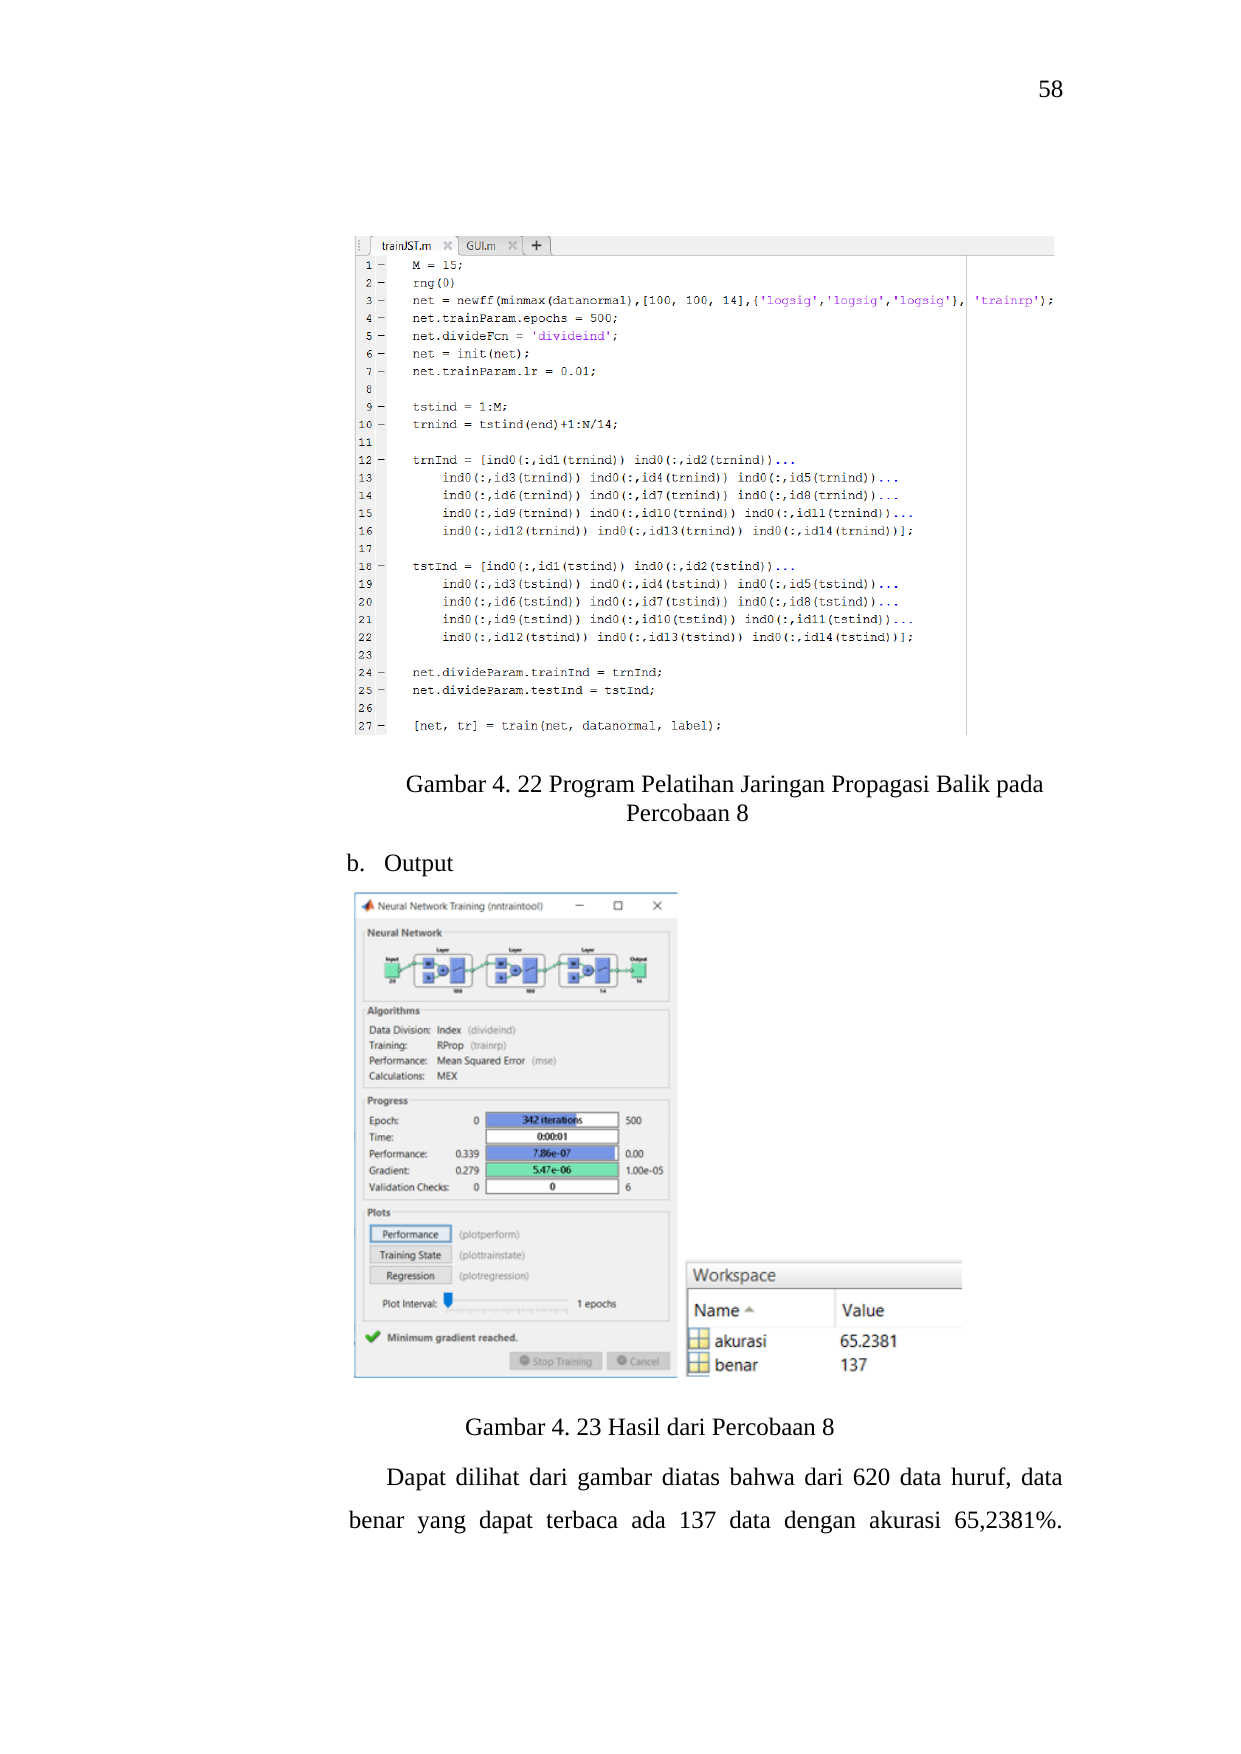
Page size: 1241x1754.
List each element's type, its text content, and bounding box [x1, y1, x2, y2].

list Output [346, 848, 1063, 877]
picture [354, 891, 963, 1378]
text Gambar 4. 22 Program Pelatihan Jaringan Propagasi Balik pada Percobaan 8 [311, 769, 1063, 827]
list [349, 1462, 1063, 1534]
picture [354, 236, 1055, 735]
text Gambar 4. 23 Hasil dari Percobaan 8 [236, 1412, 1063, 1441]
